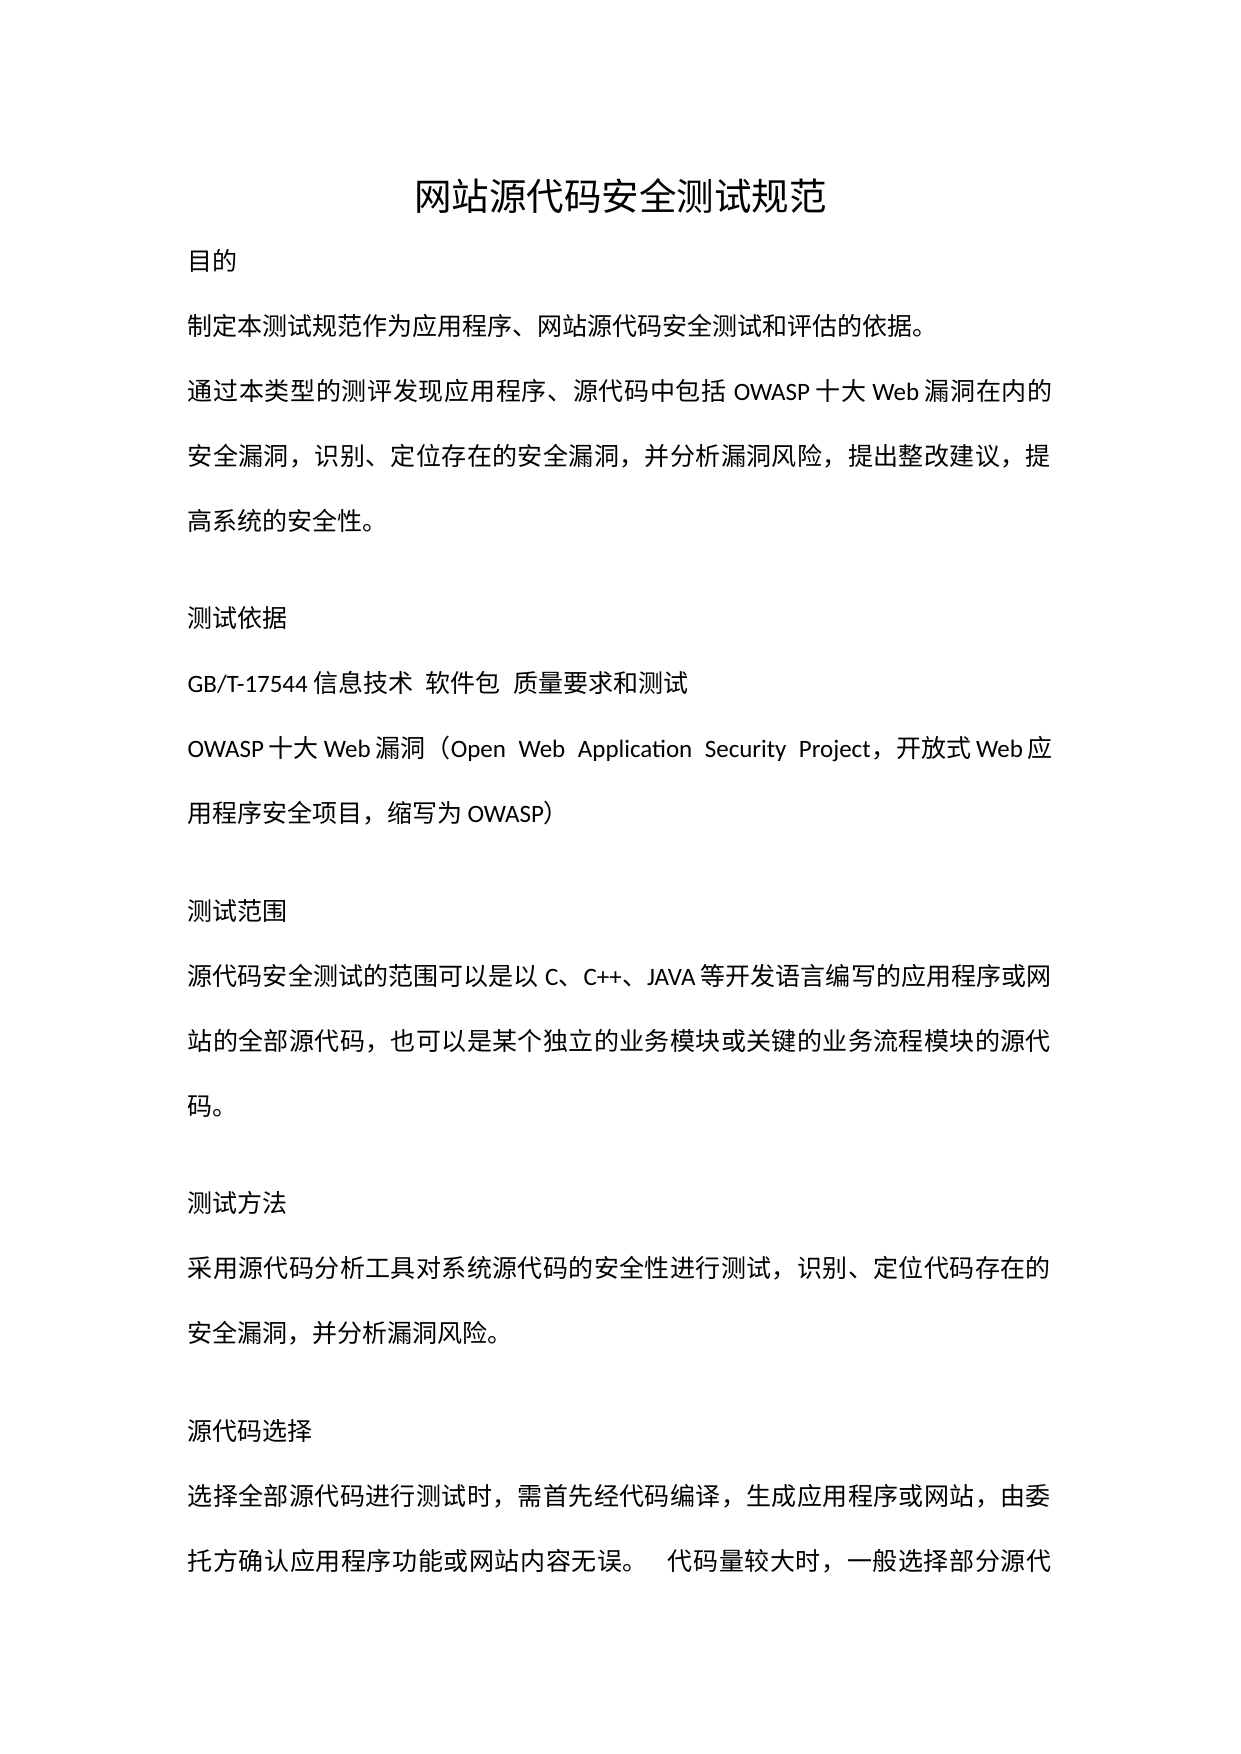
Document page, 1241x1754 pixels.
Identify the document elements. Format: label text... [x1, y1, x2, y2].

text 测试方法 [187, 1169, 1053, 1234]
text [187, 1462, 1053, 1592]
text 测试范围 [187, 877, 1053, 942]
text 测试依据 [187, 584, 1053, 649]
text 源代码选择 [187, 1397, 1053, 1462]
text OWASP十大Web漏洞（Open Web Application Security Project，开放式Web应用程序安全项目，缩写为OWASP） [187, 714, 1053, 844]
text 网站源代码安全测试规范 [187, 162, 1053, 227]
text 通过本类型的测评发现应用程序、源代码中包括OWASP十大Web漏洞在内的安全漏洞，识别、定位存在的安全漏洞，并分析漏洞风险，提出整改建议，提高系统的安全性。 [187, 357, 1053, 552]
text GB/T-17544信息技术 软件包 质量要求和测试 [187, 649, 1053, 714]
text 源代码安全测试的范围可以是以C、C++、JAVA等开发语言编写的应用程序或网站的全部源代码，也可以是某个独立的业务模块或关键的业务流程模块的源代码。 [187, 942, 1053, 1137]
text 制定本测试规范作为应用程序、网站源代码安全测试和评估的依据。 [187, 292, 1053, 357]
text 采用源代码分析工具对系统源代码的安全性进行测试，识别、定位代码存在的安全漏洞，并分析漏洞风险。 [187, 1234, 1053, 1364]
text 目的 [187, 227, 1053, 292]
